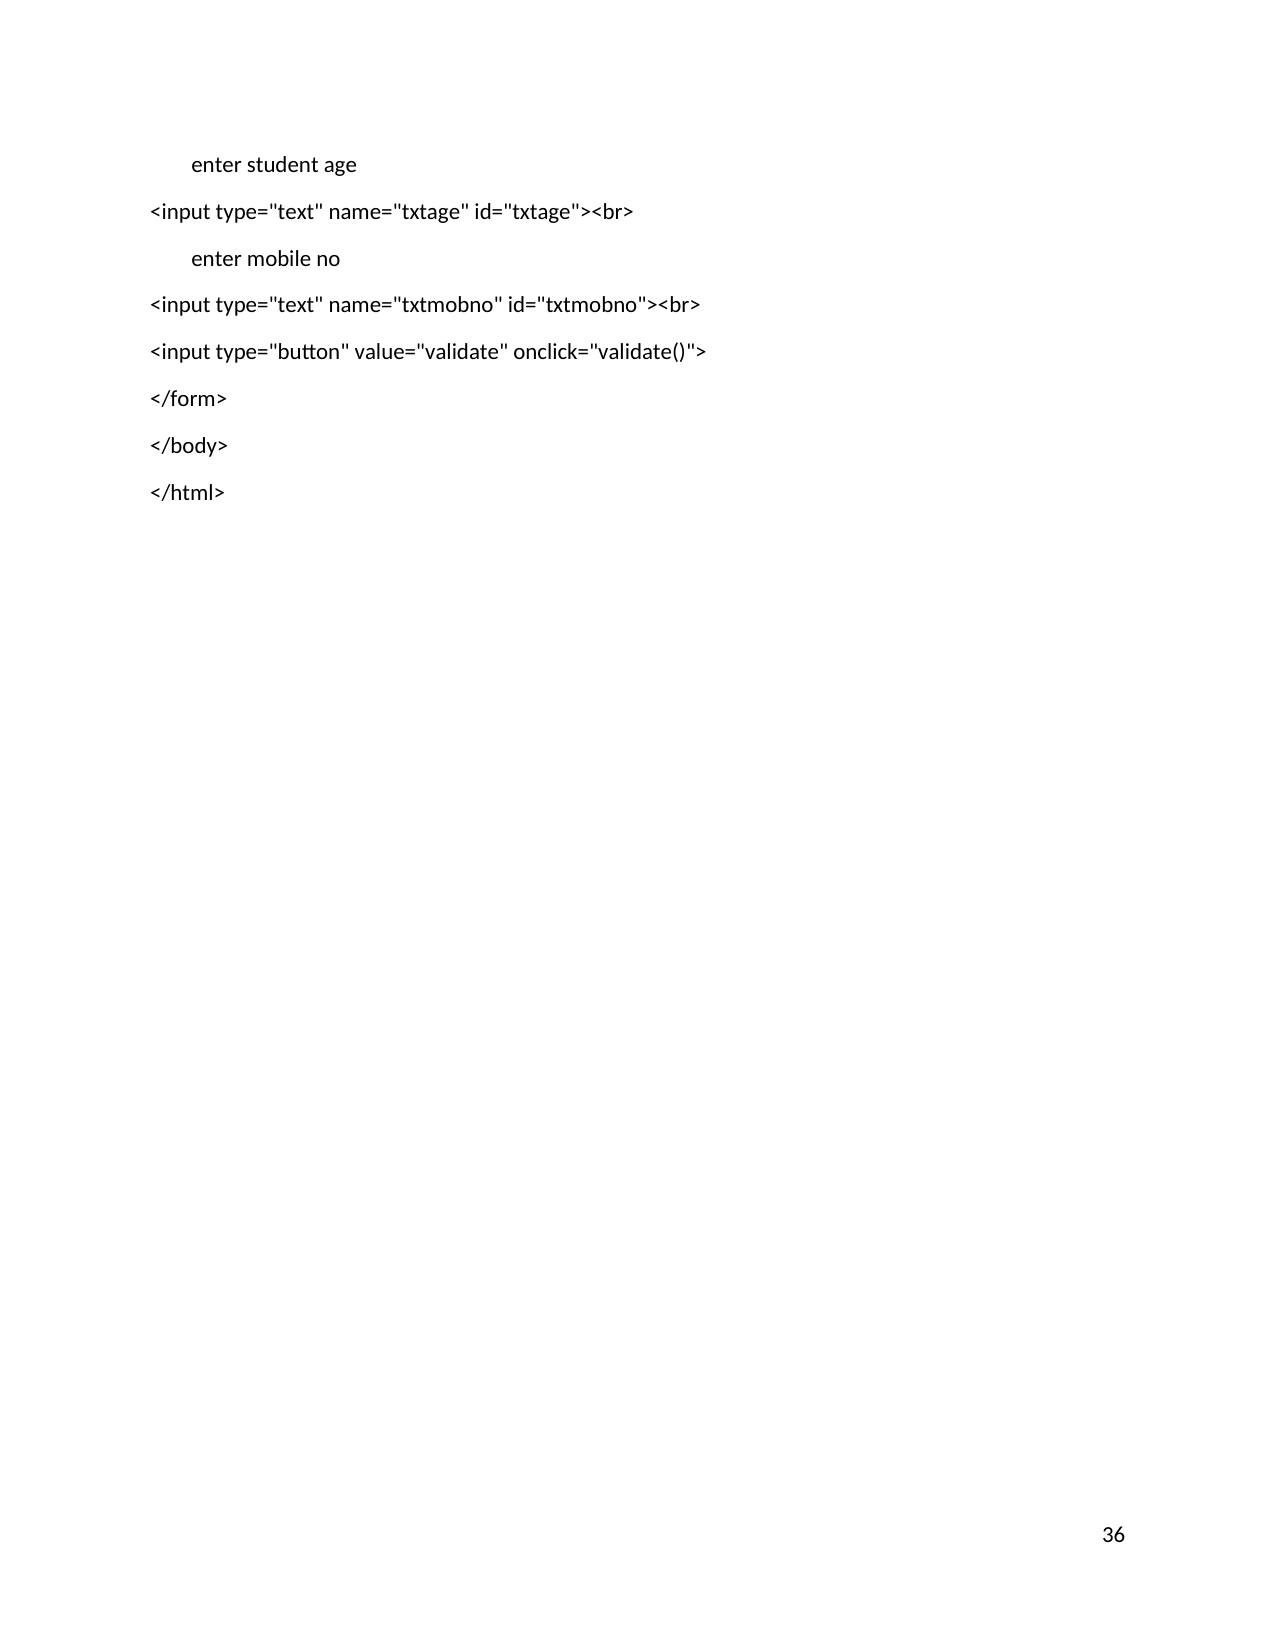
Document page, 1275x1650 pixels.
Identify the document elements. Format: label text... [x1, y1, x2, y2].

text <input type="text" name="txtage" id="txtage"><br> [150, 197, 1125, 225]
text </html> [150, 478, 1125, 506]
text enter student age [150, 150, 1125, 178]
text </form> [150, 384, 1125, 412]
text </body> [150, 431, 1125, 459]
text <input type="text" name="txtmobno" id="txtmobno"><br> [150, 291, 1125, 319]
text enter mobile no [150, 244, 1125, 272]
text <input type="button" value="validate" onclick="validate()"> [150, 337, 1125, 366]
